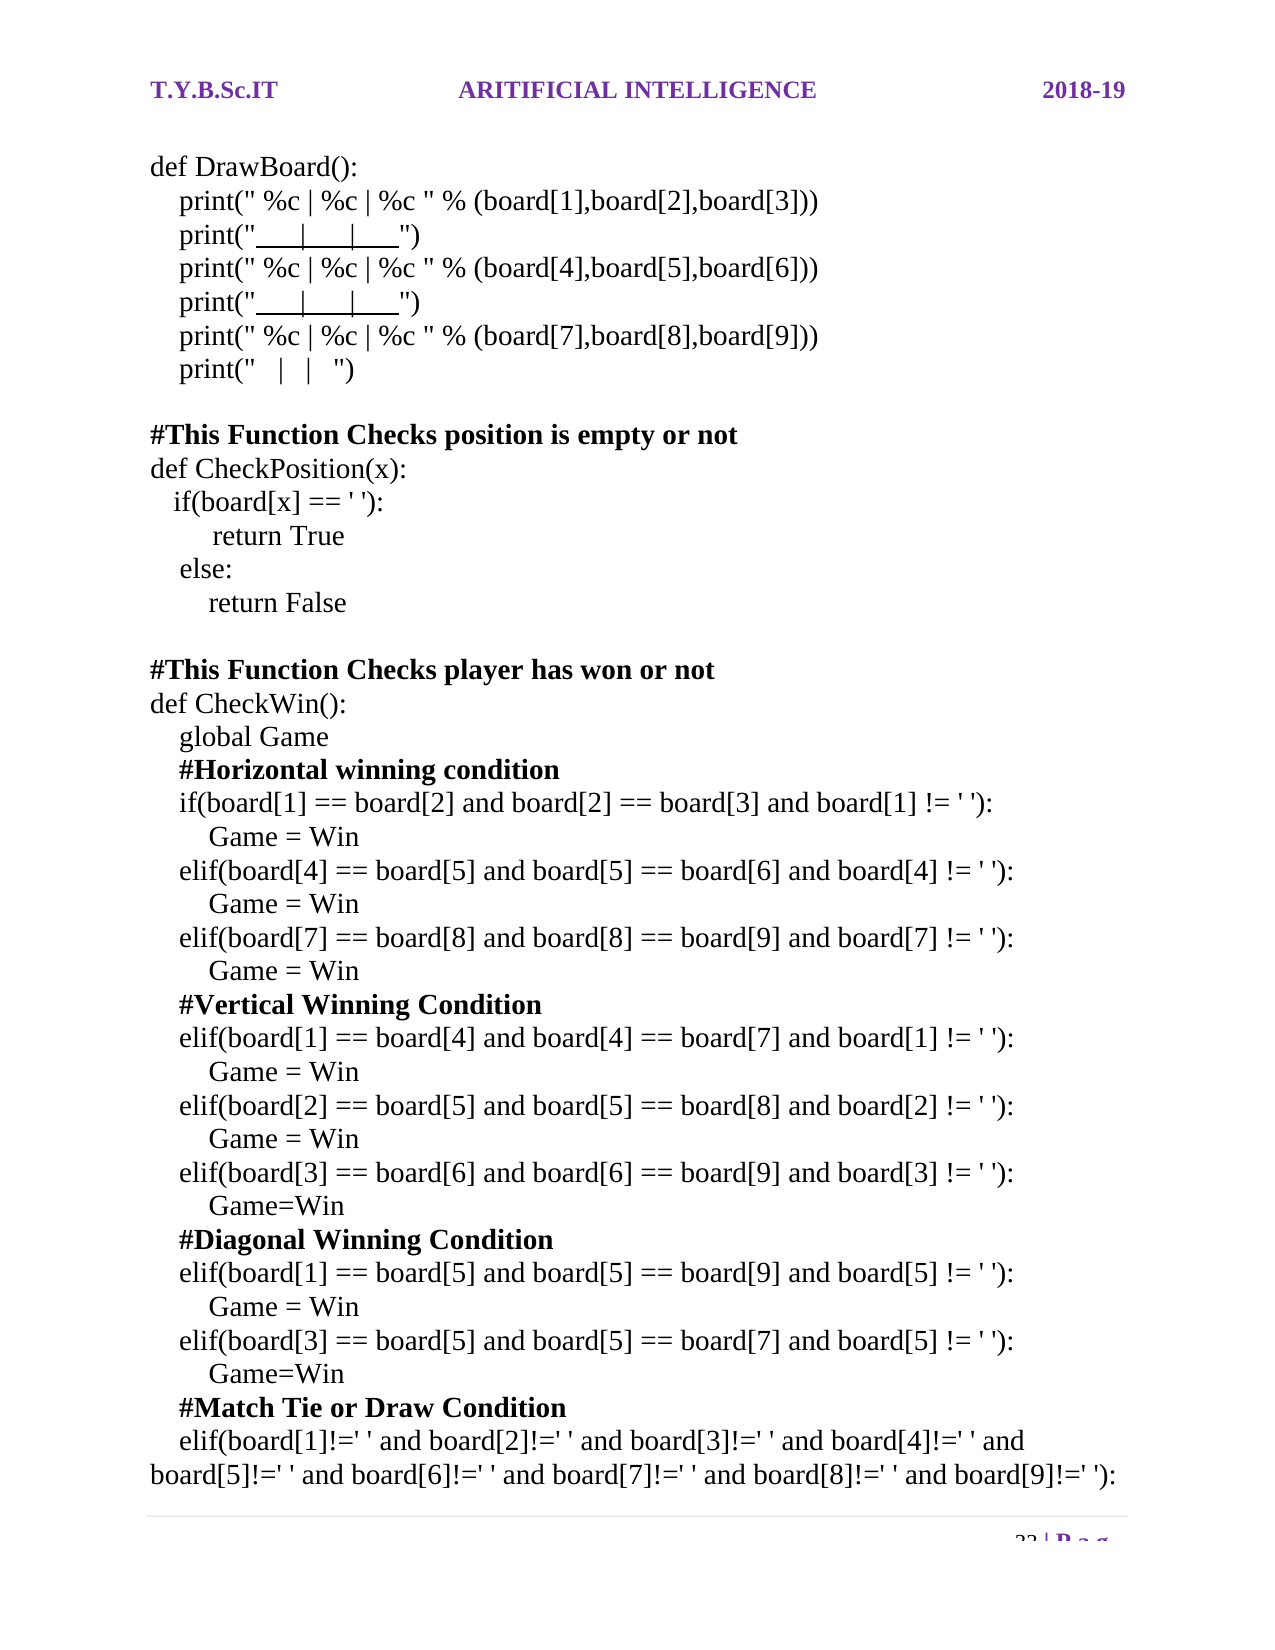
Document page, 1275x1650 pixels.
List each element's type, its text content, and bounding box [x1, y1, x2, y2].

text Game = Win [208, 819, 1135, 853]
text Game = Win [208, 887, 1135, 920]
text elif(board[1] == board[5] and board[5] == board[9] and board[5] != ' '): [179, 1256, 1135, 1289]
text Game = Win [208, 1122, 1135, 1155]
subtitle #Diagonal Winning Condition [179, 1222, 1135, 1256]
text elif(board[2] == board[5] and board[5] == board[8] and board[2] != ' '): [179, 1088, 1135, 1122]
text elif(board[1] == board[4] and board[4] == board[7] and board[1] != ' '): [179, 1021, 1135, 1054]
text Game = Win [208, 954, 1135, 987]
text if(board[1] == board[2] and board[2] == board[3] and board[1] != ' '): [179, 786, 1135, 819]
subtitle #Vertical Winning Condition [179, 987, 1135, 1021]
subtitle #Match Tie or Draw Condition [179, 1390, 1135, 1424]
text Game=Win [208, 1189, 1135, 1222]
text elif(board[4] == board[5] and board[5] == board[6] and board[4] != ' '): [179, 853, 1135, 887]
text return False [148, 585, 407, 619]
text Game=Win [208, 1357, 1135, 1390]
text elif(board[7] == board[8] and board[8] == board[9] and board[7] != ' '): [179, 920, 1135, 954]
subtitle #This Function Checks position is empty or not [148, 417, 740, 451]
text print(" %c | %c | %c " % (board[7],board[8],board[9])) print(" | | ") [179, 318, 819, 385]
subtitle #Horizontal winning condition [179, 753, 1135, 786]
text def CheckPosition(x): if(board[x] == ' '): return True [148, 451, 409, 552]
text def CheckWin(): global Game [150, 686, 349, 753]
text board[5]!=' ' and board[6]!=' ' and board[7]!=' ' and board[8]!=' ' and board[9]!=' '): [150, 1457, 1135, 1491]
text def DrawBoard(): [150, 150, 1135, 183]
text print(" %c | %c | %c " % (board[1],board[2],board[3])) print(" | | ") [179, 183, 819, 251]
text elif(board[3] == board[5] and board[5] == board[7] and board[5] != ' '): [179, 1323, 1135, 1357]
text else: [177, 552, 235, 585]
text Game = Win [208, 1289, 1135, 1323]
subtitle #This Function Checks player has won or not [150, 652, 1135, 686]
text Game = Win [208, 1054, 1135, 1088]
text elif(board[1]!=' ' and board[2]!=' ' and board[3]!=' ' and board[4]!=' ' and [179, 1424, 1135, 1457]
text elif(board[3] == board[6] and board[6] == board[9] and board[3] != ' '): [179, 1155, 1135, 1189]
text print(" %c | %c | %c " % (board[4],board[5],board[6])) print(" | | ") [179, 251, 819, 318]
